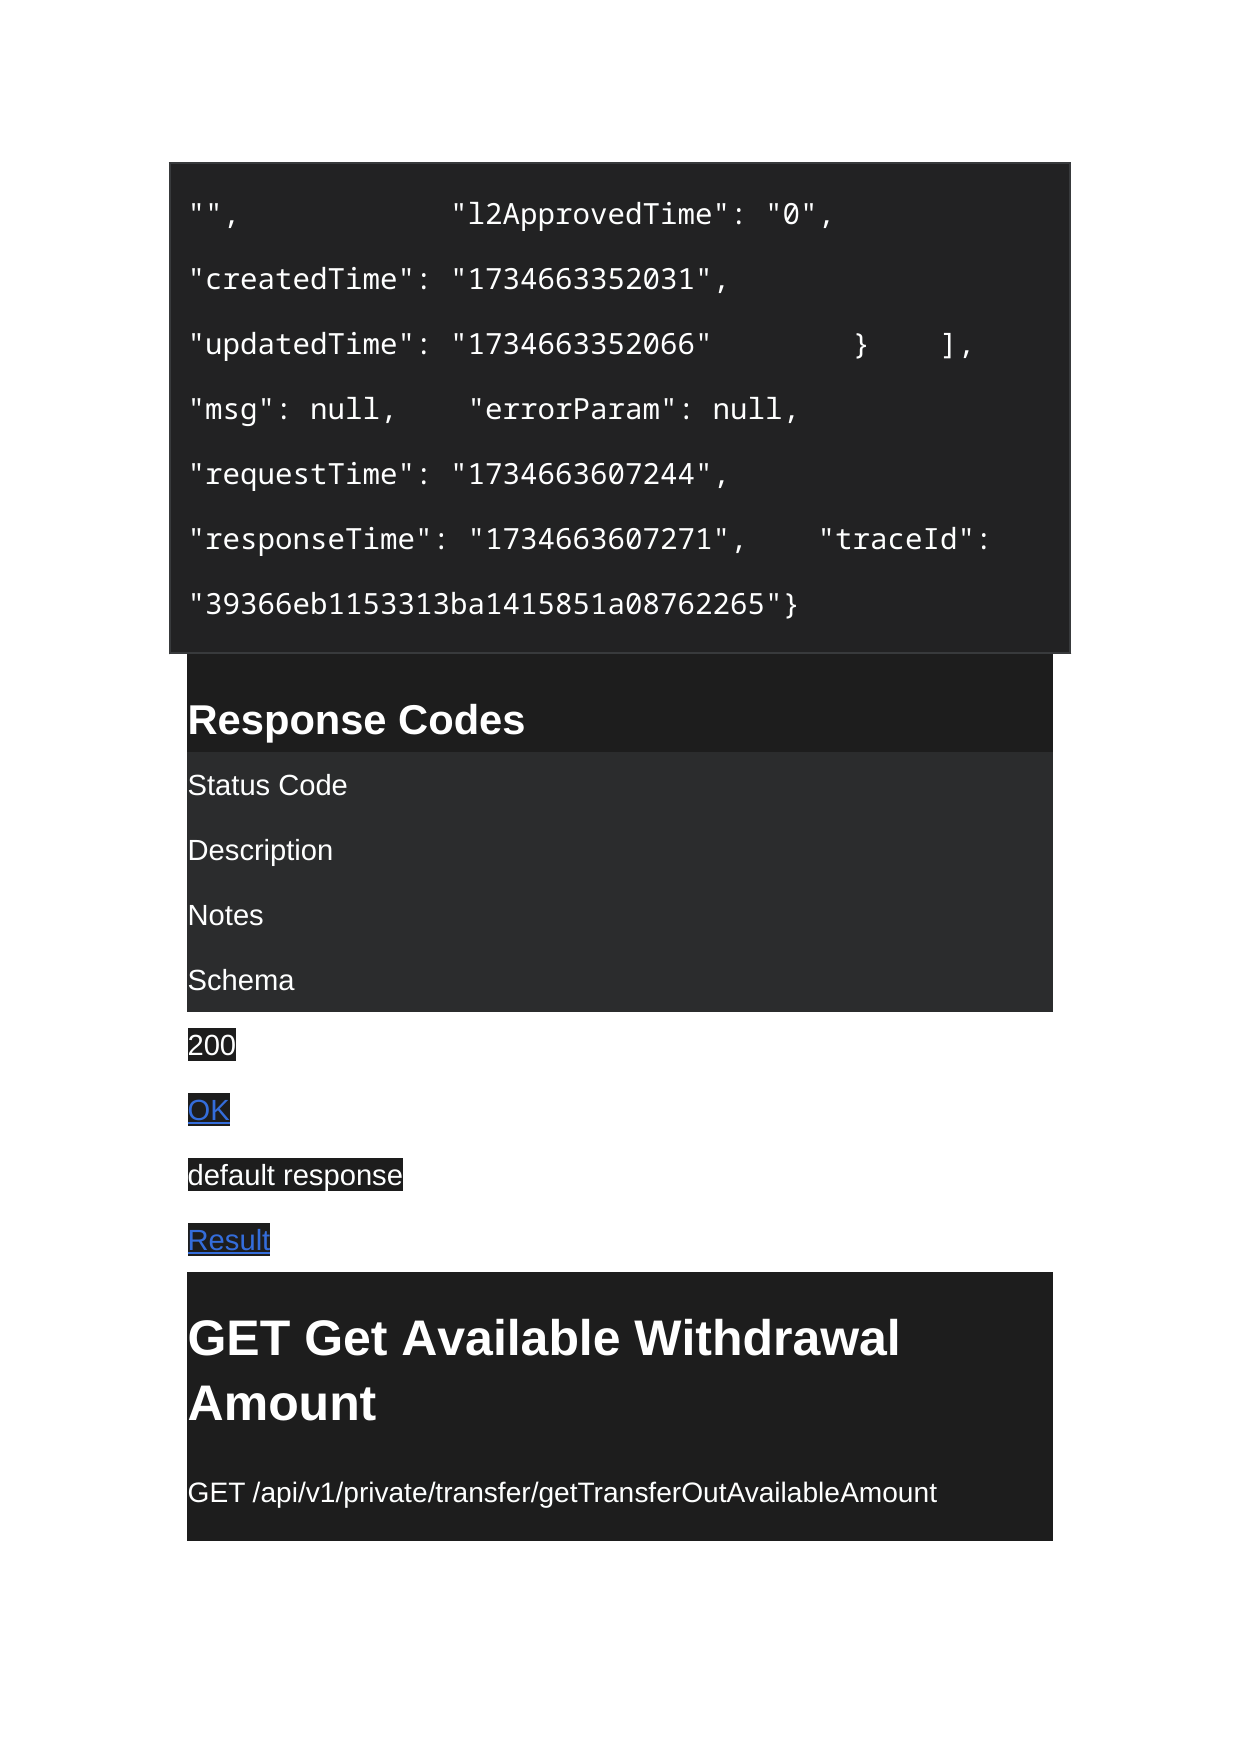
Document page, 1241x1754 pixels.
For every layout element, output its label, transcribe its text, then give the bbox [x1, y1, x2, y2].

text Notes [187, 882, 1053, 947]
text Status Code [187, 752, 1053, 817]
text GET /api/v1/private/transfer/getTransferOutAvailableAmount [187, 1476, 1053, 1509]
text Response Codes [187, 687, 1053, 752]
text 200 [187, 1012, 1053, 1077]
text Result [187, 1207, 1053, 1272]
text default response [187, 1142, 1053, 1207]
text Description [187, 817, 1053, 882]
text OK [187, 1077, 1053, 1142]
text Schema [187, 947, 1053, 1012]
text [171, 164, 1069, 652]
text GET Get Available Withdrawal Amount [187, 1304, 1053, 1434]
